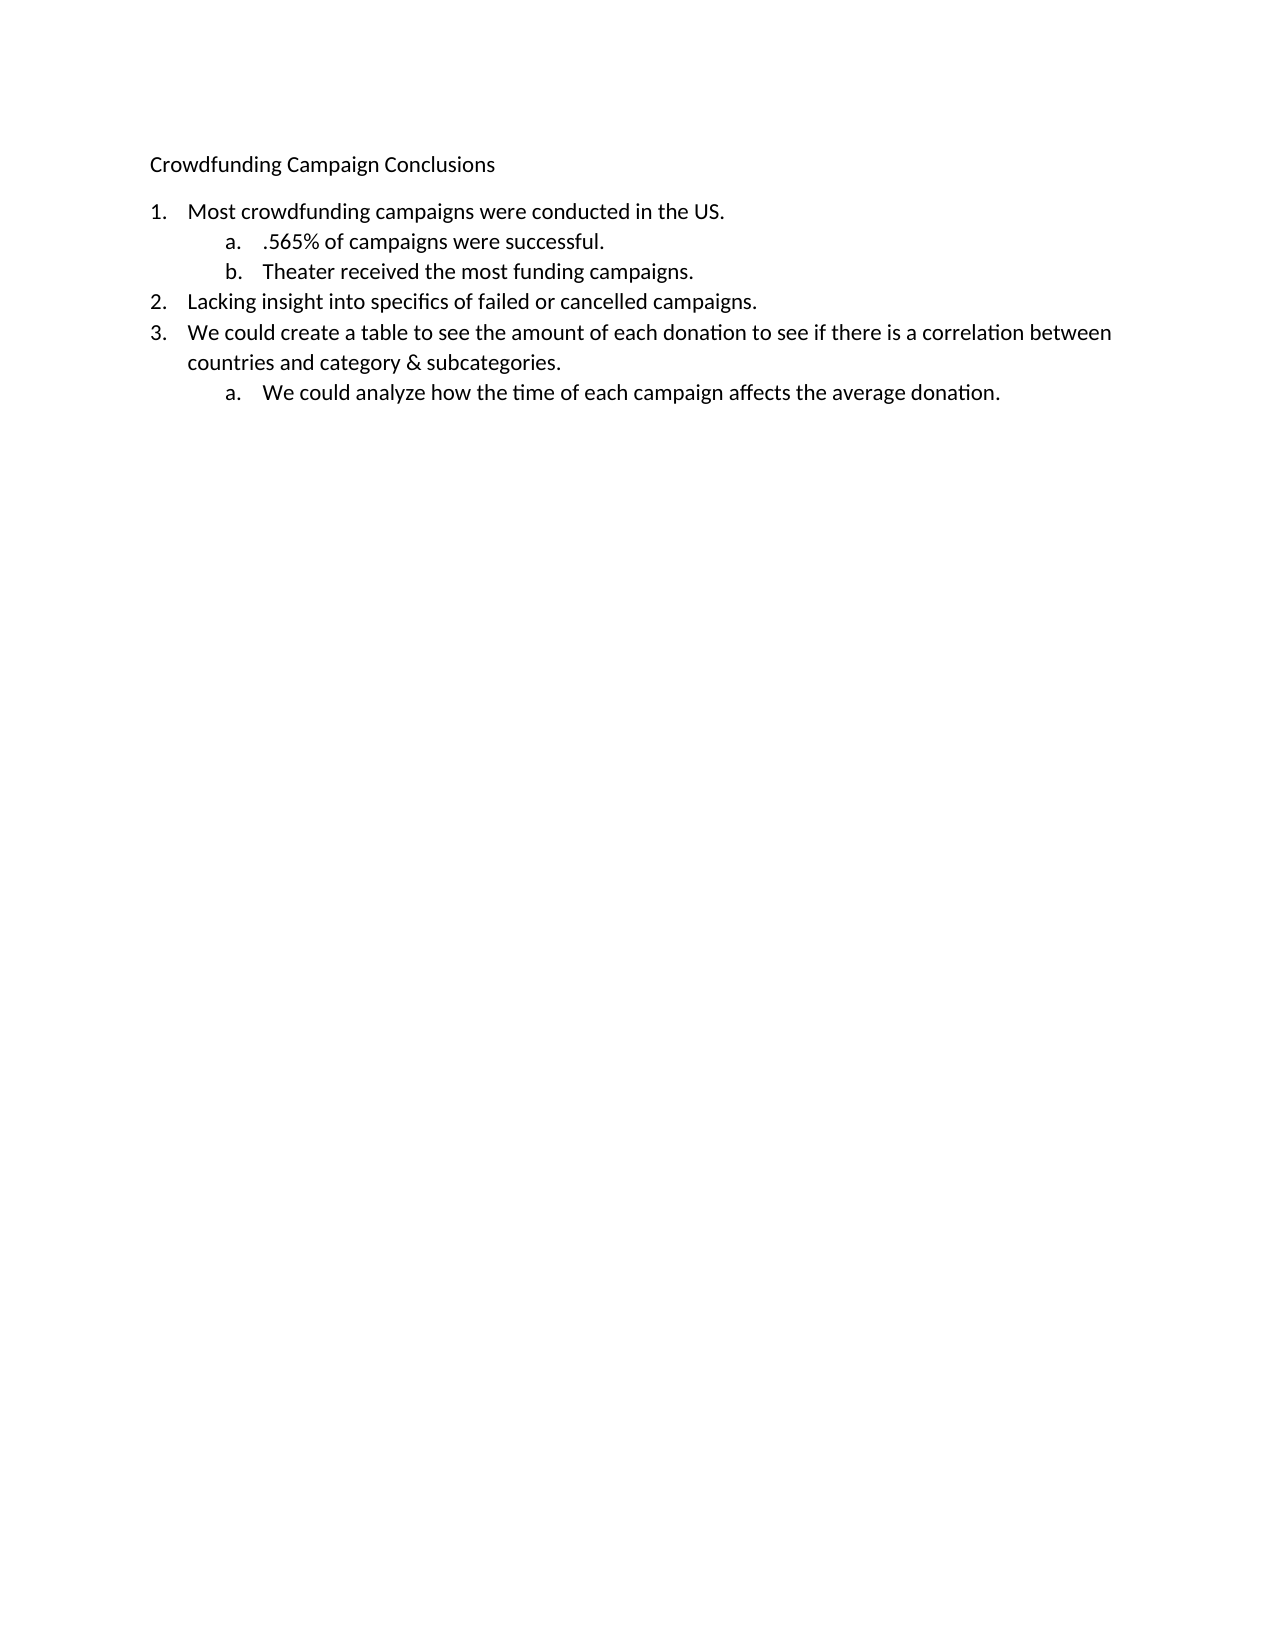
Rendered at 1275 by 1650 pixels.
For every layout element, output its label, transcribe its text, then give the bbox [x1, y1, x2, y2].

list We could create a table to see the amount of each donation to see if there is a correlation between countries and category & subcategories. [150, 318, 1125, 376]
list .565% of campaigns were successful. [225, 227, 1125, 255]
list We could analyze how the time of each campaign affects the average donation. [225, 378, 1125, 406]
list Theater received the most funding campaigns. [225, 257, 1125, 285]
list Most crowdfunding campaigns were conducted in the US. [150, 197, 1125, 225]
text Crowdfunding Campaign Conclusions [150, 150, 1125, 178]
list Lacking insight into specifics of failed or cancelled campaigns. [150, 287, 1125, 316]
